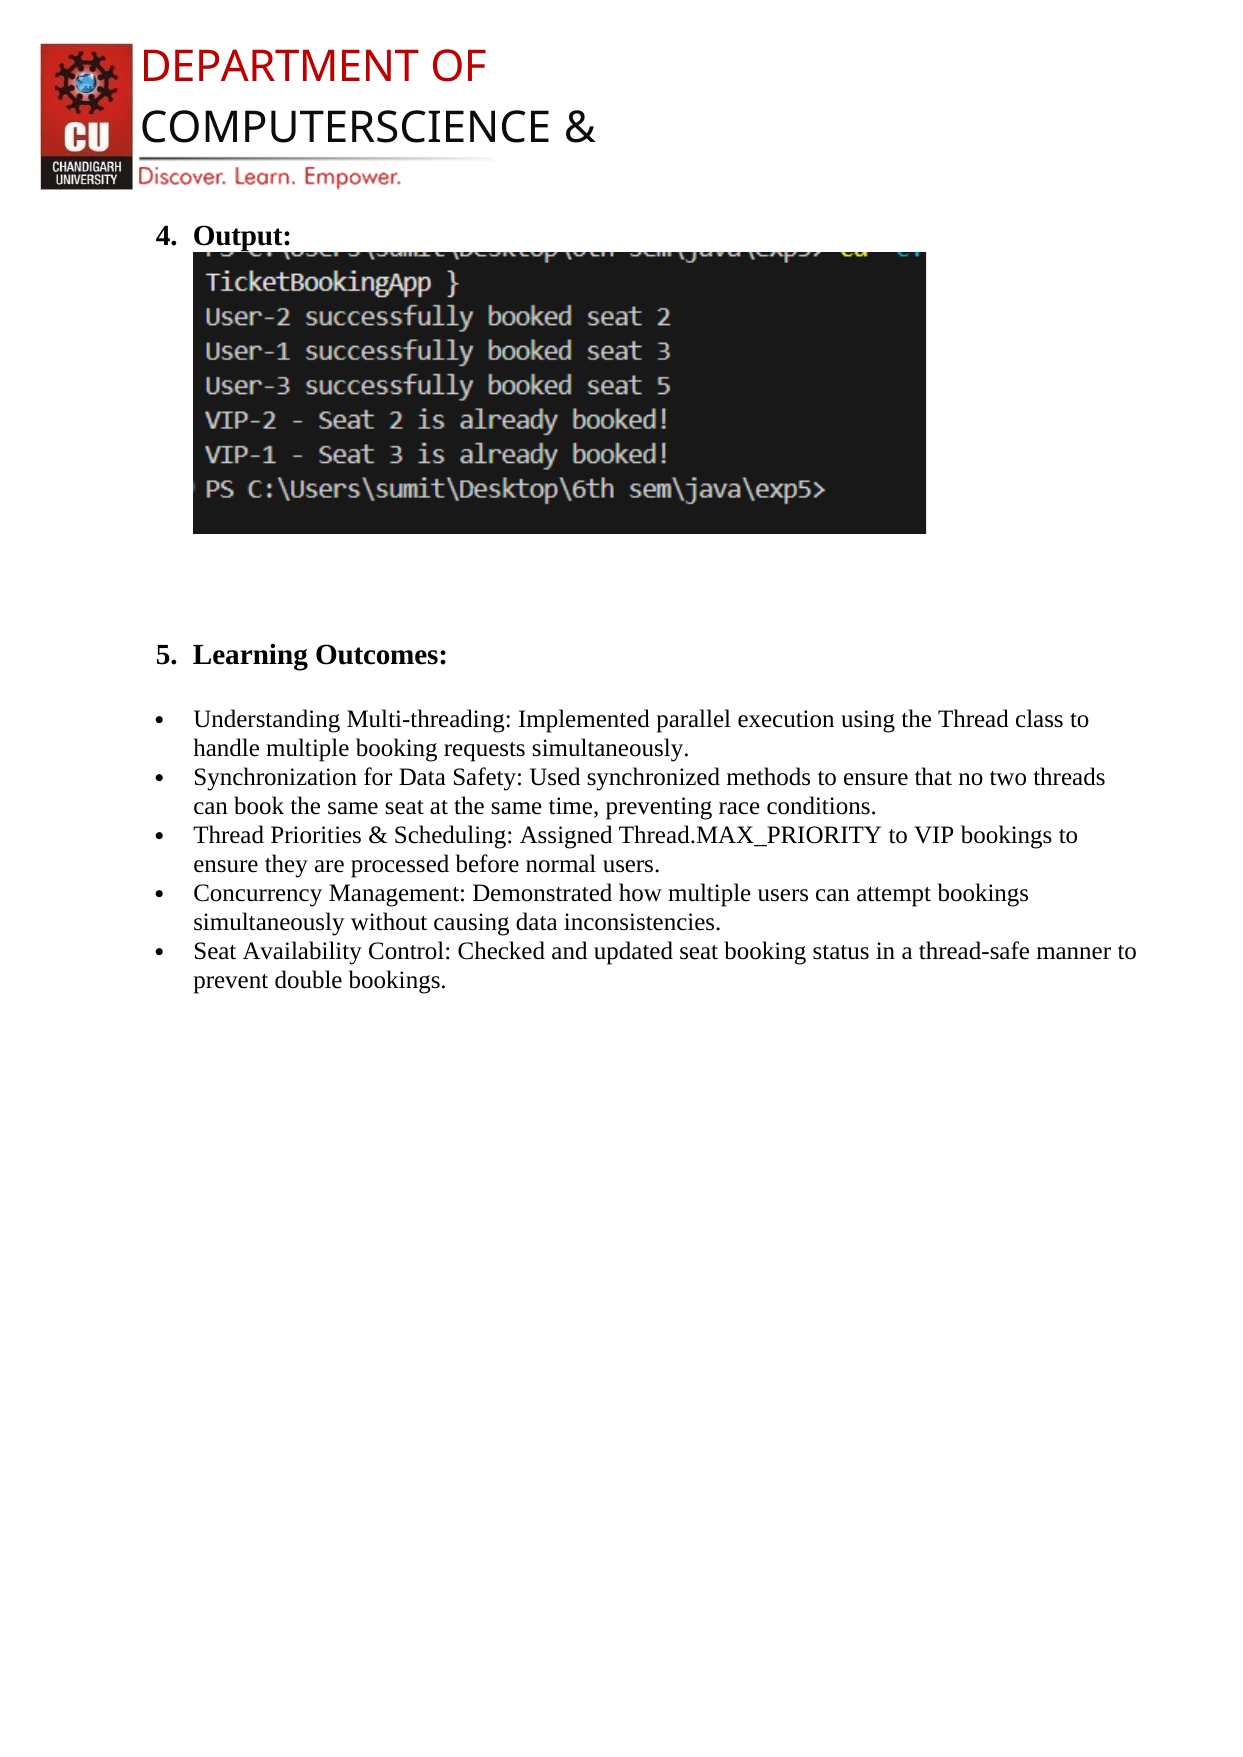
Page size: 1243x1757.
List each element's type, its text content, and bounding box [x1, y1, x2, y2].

picture [40, 43, 529, 190]
picture [193, 252, 927, 534]
list Learning Outcomes: [156, 637, 1213, 670]
list Seat Availability Control: Checked and updated seat booking status in a thread-safe manner to prevent double bookings. [156, 936, 1138, 994]
list Concurrency Management: Demonstrated how multiple users can attempt bookings simultaneously without causing data inconsistencies. [156, 878, 1030, 936]
list Output: [156, 218, 1213, 252]
list Understanding Multi-threading: Implemented parallel execution using the Thread class to handle multiple booking requests simultaneously. [156, 704, 1090, 762]
list Thread Priorities & Scheduling: Assigned Thread.MAX_PRIORITY to VIP bookings to ensure they are processed before normal users. [156, 820, 1079, 878]
list Synchronization for Data Safety: Used synchronized methods to ensure that no two threads can book the same seat at the same time, preventing race conditions. [156, 762, 1106, 820]
